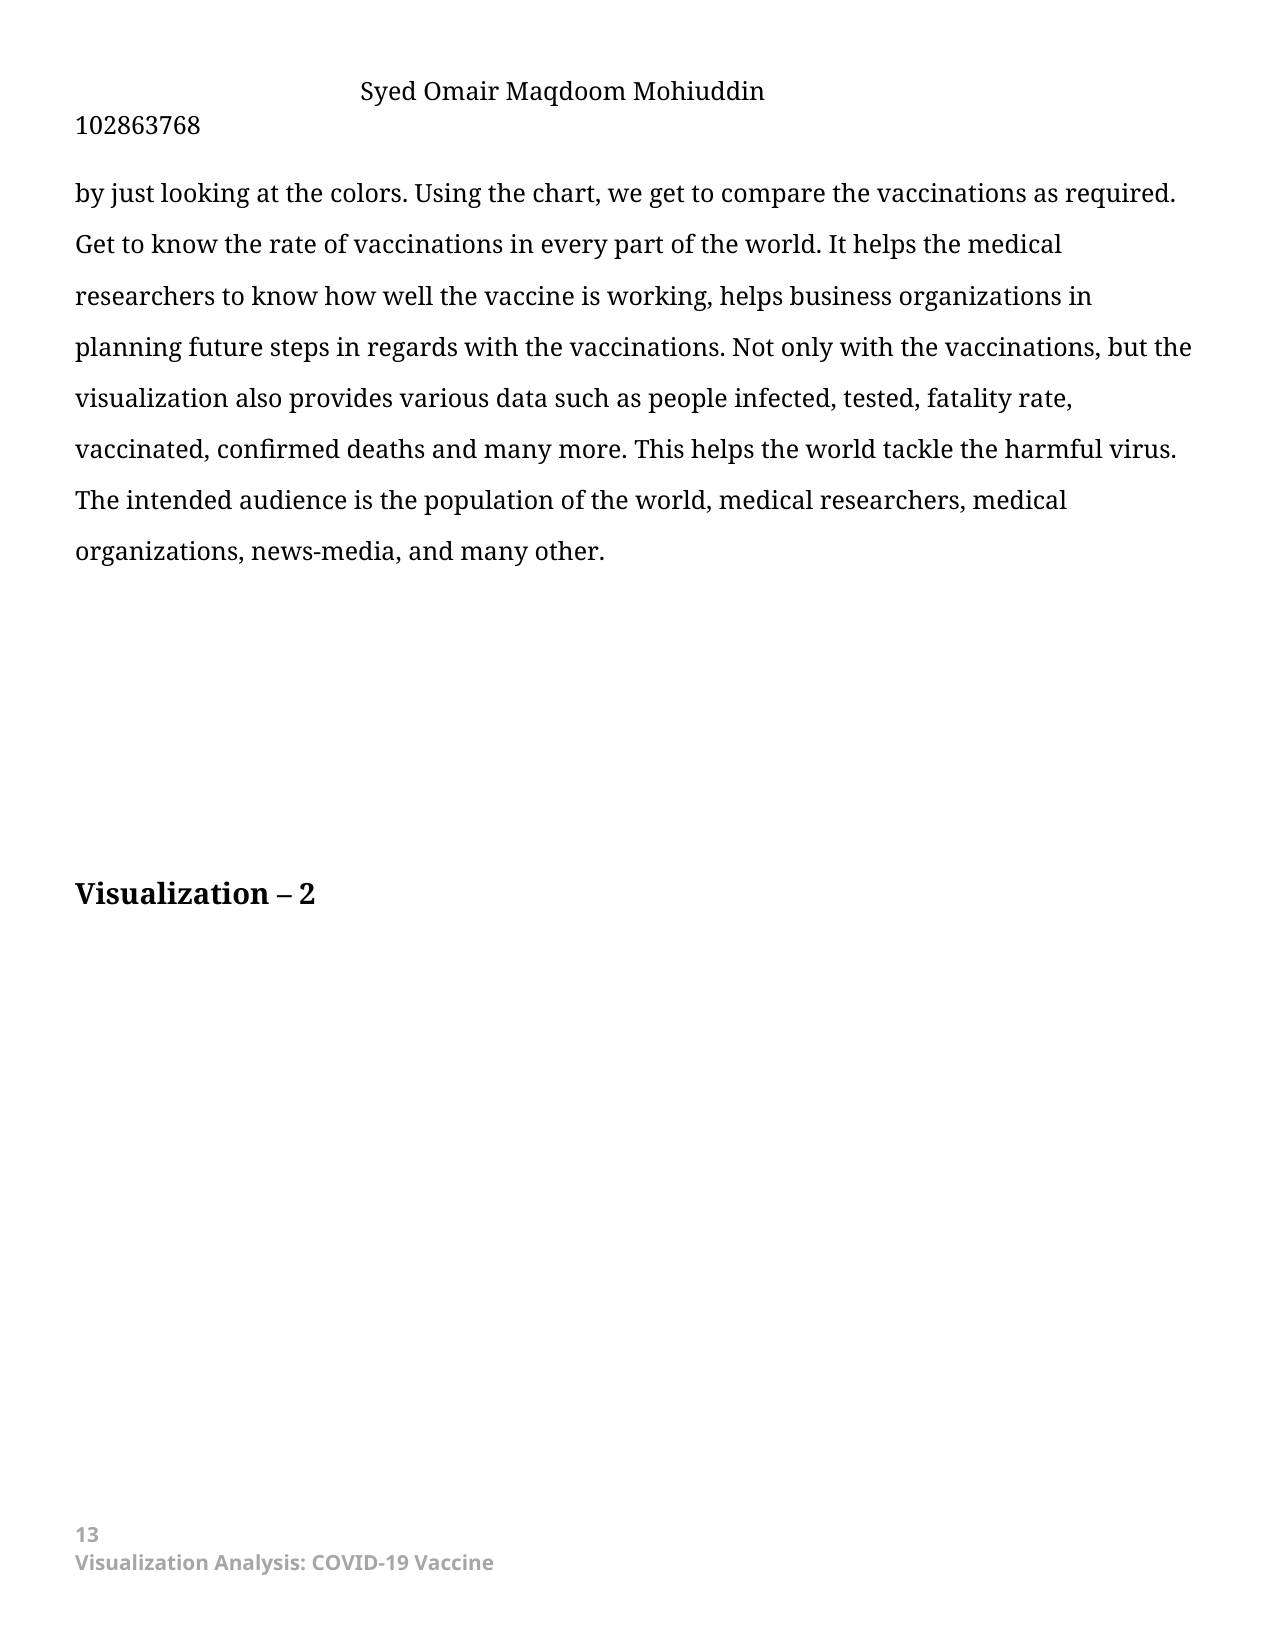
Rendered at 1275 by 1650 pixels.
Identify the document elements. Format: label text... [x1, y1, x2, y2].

text Visualization – 2 [75, 873, 1200, 913]
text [75, 176, 1200, 567]
